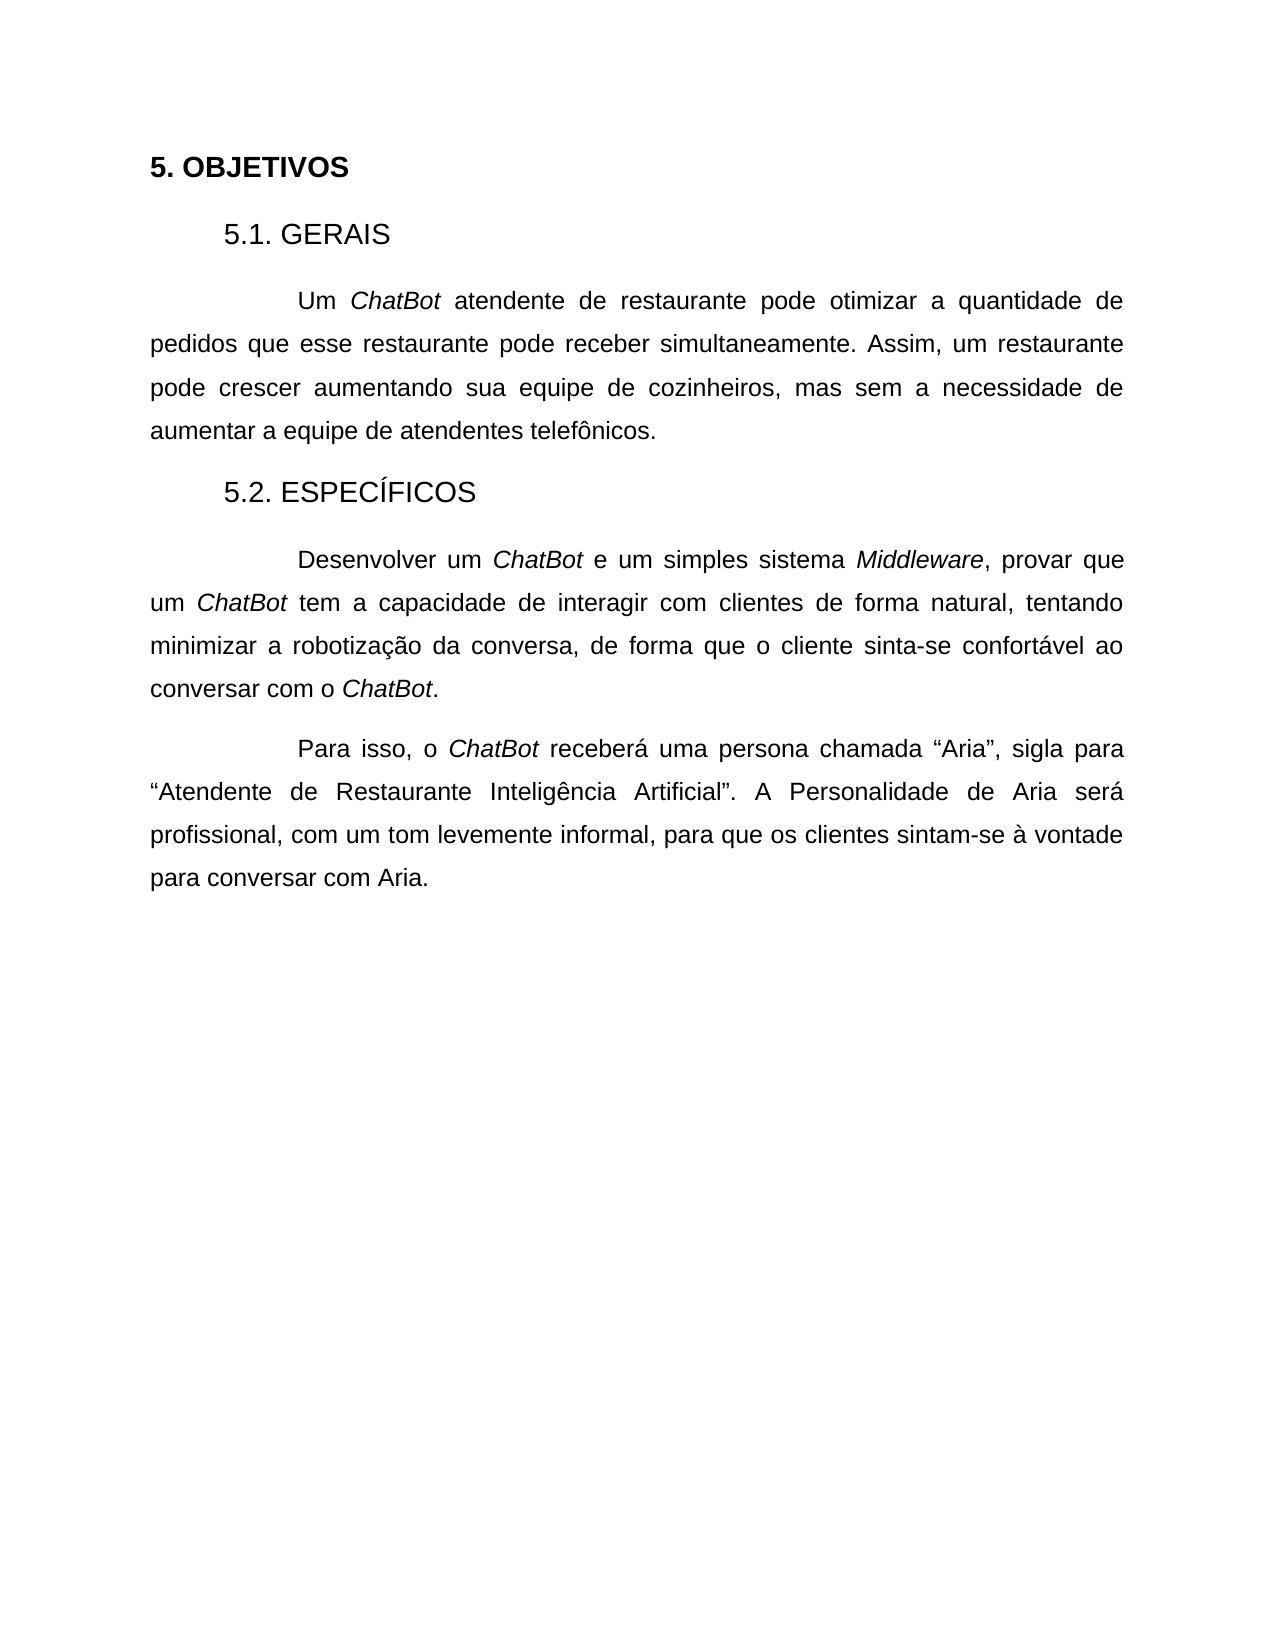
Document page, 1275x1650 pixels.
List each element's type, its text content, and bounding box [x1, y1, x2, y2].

text 5. OBJETIVOS [150, 150, 1125, 183]
text 5.1. GERAIS [150, 217, 1125, 251]
text Desenvolver um ChatBot e um simples sistema Middleware, provar que um ChatBot tem a capacidade de interagir com clientes de forma natural, tentando minimizar a robotização da conversa, de forma que o cliente sinta-se confortável ao conversar com o ChatBot. [150, 545, 1125, 703]
text Um ChatBot atendente de restaurante pode otimizar a quantidade de pedidos que esse restaurante pode receber simultaneamente. Assim, um restaurante pode crescer aumentando sua equipe de cozinheiros, mas sem a necessidade de aumentar a equipe de atendentes telefônicos. [150, 286, 1125, 444]
text Para isso, o ChatBot receberá uma persona chamada “Aria”, sigla para “Atendente de Restaurante Inteligência Artificial”. A Personalidade de Aria será profissional, com um tom levemente informal, para que os clientes sintam-se à vontade para conversar com Aria. [150, 734, 1125, 892]
text 5.2. ESPECÍFICOS [150, 476, 1125, 509]
